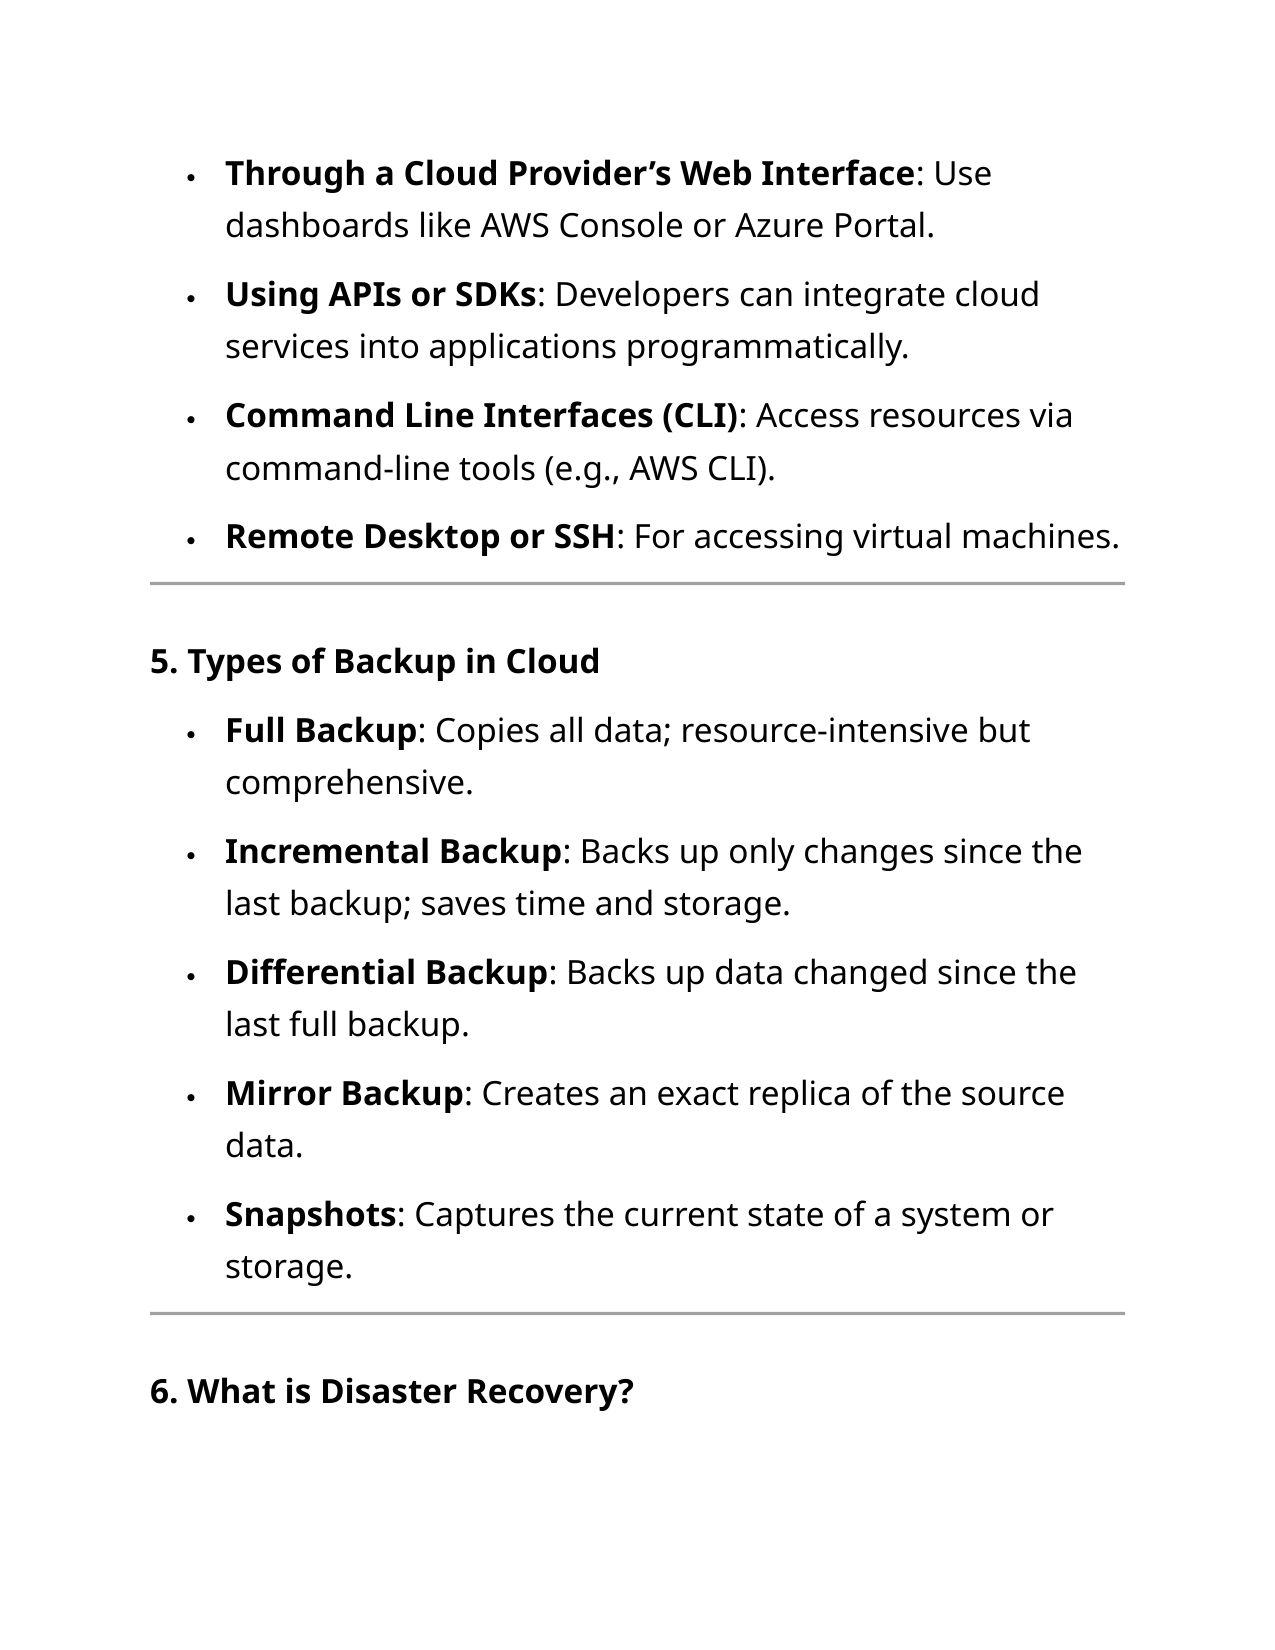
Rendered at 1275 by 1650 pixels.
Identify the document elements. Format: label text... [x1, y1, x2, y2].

list Snapshots: Captures the current state of a system or storage. [187, 1191, 1125, 1288]
text 5. Types of Backup in Cloud [150, 638, 1125, 683]
text 6. What is Disaster Recovery? [150, 1368, 1125, 1413]
list Mirror Backup: Creates an exact replica of the source data. [187, 1070, 1125, 1167]
list Incremental Backup: Backs up only changes since the last backup; saves time and storage. [187, 828, 1125, 925]
list Full Backup: Copies all data; resource-intensive but comprehensive. [187, 707, 1125, 804]
list Command Line Interfaces (CLI): Access resources via command-line tools (e.g., AWS CLI). [187, 392, 1125, 490]
list Through a Cloud Provider’s Web Interface: Use dashboards like AWS Console or Azure Portal. [187, 150, 1125, 248]
list Differential Backup: Backs up data changed since the last full backup. [187, 949, 1125, 1046]
list Using APIs or SDKs: Developers can integrate cloud services into applications programmatically. [187, 271, 1125, 369]
list Remote Desktop or SSH: For accessing virtual machines. [187, 513, 1125, 558]
